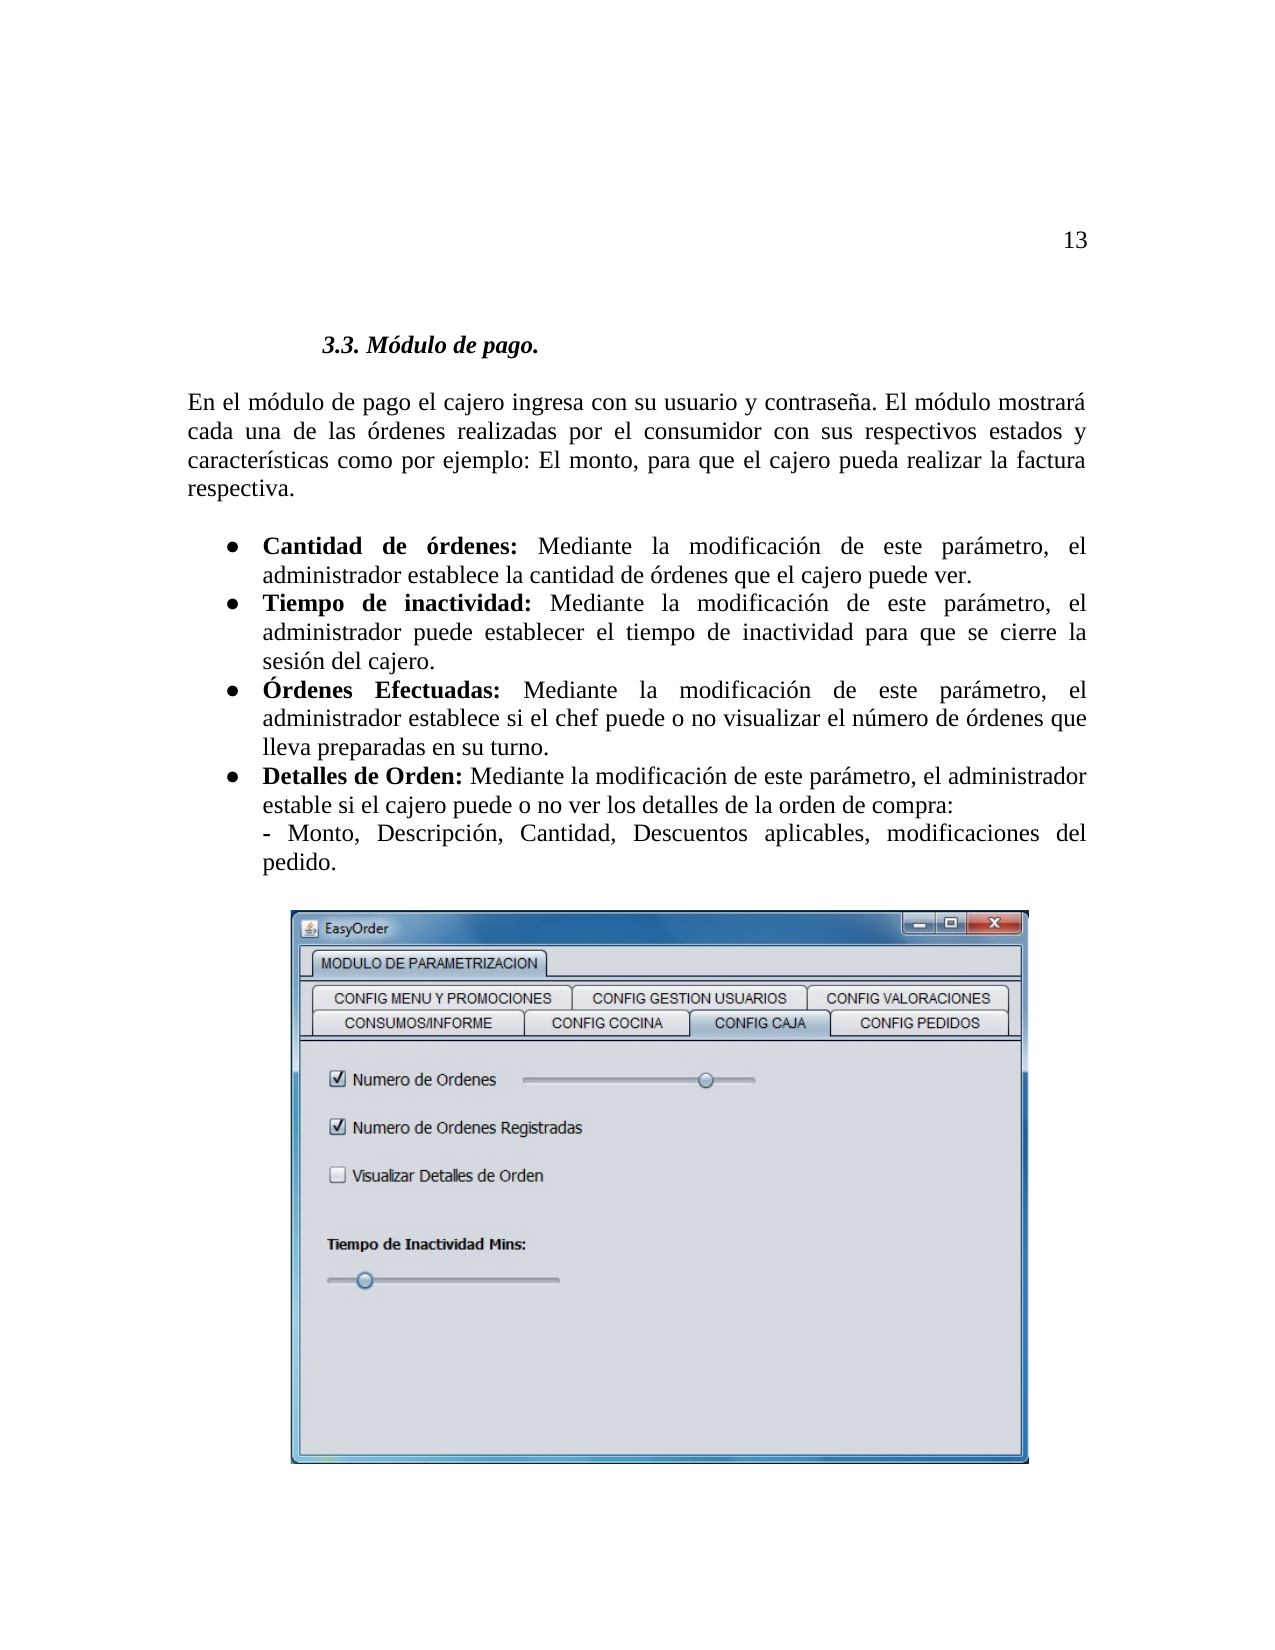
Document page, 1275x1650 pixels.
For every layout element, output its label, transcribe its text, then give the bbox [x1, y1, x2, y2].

list Detalles de Orden: Mediante la modificación de este parámetro, el administrador estable si el cajero puede o no ver los detalles de la orden de compra: [225, 761, 1087, 818]
text - Monto, Descripción, Cantidad, Descuentos aplicables, modificaciones del pedido. [262, 818, 1087, 876]
subtitle 3.3. Módulo de pago. [322, 330, 1087, 358]
picture [290, 910, 1029, 1464]
list Cantidad de órdenes: Mediante la modificación de este parámetro, el administrador establece la cantidad de órdenes que el cajero puede ver. [225, 531, 1087, 588]
list Tiempo de inactividad: Mediante la modificación de este parámetro, el administrador puede establecer el tiempo de inactividad para que se cierre la sesión del cajero. [225, 588, 1087, 675]
text En el módulo de pago el cajero ingresa con su usuario y contraseña. El módulo mostrará cada una de las órdenes realizadas por el consumidor con sus respectivos estados y características como por ejemplo: El monto, para que el cajero pueda realizar la factura respectiva. [187, 387, 1087, 502]
list Órdenes Efectuadas: Mediante la modificación de este parámetro, el administrador establece si el chef puede o no visualizar el número de órdenes que lleva preparadas en su turno. [225, 675, 1087, 761]
